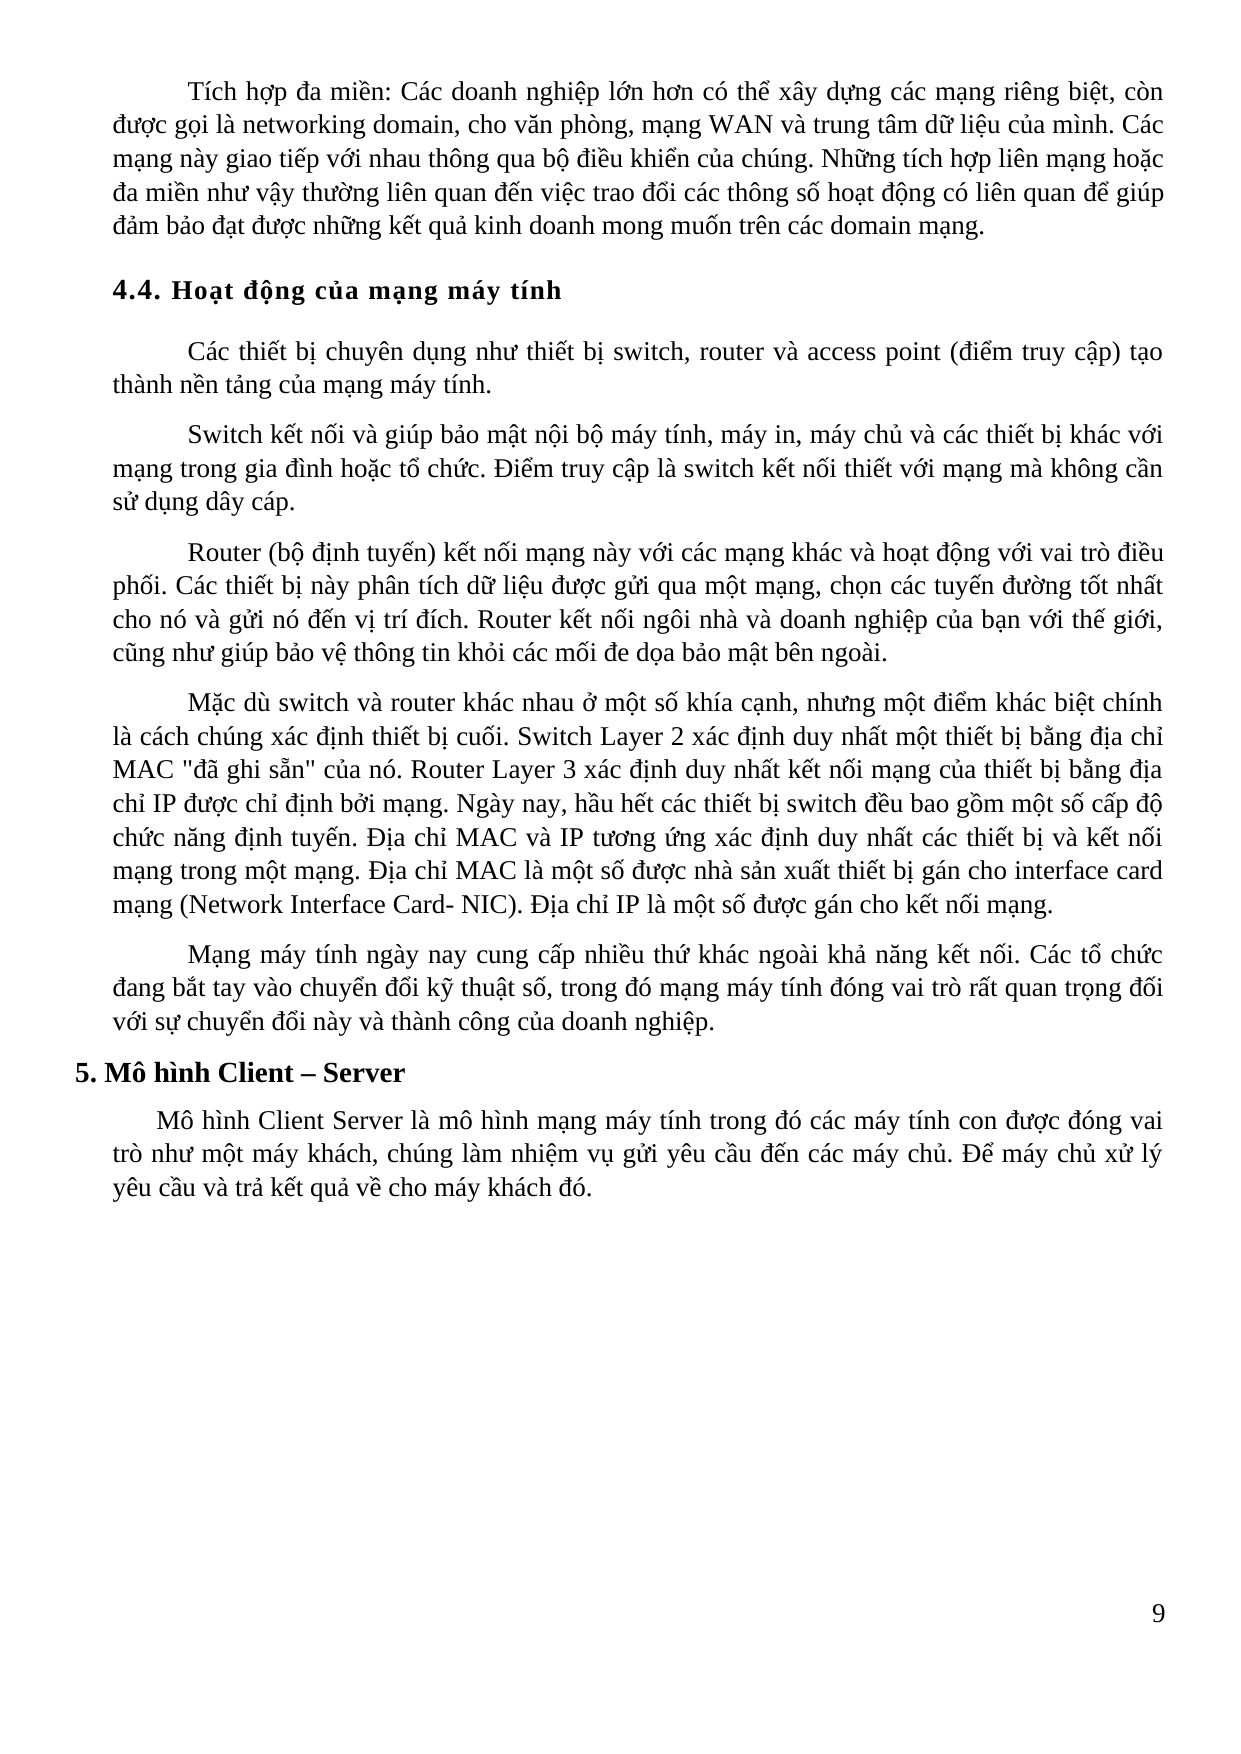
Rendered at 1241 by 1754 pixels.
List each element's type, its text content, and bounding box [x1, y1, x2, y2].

text Router (bộ định tuyến) kết nối mạng này với các mạng khác và hoạt động với vai trò điều phối. Các thiết bị này phân tích dữ liệu được gửi qua một mạng, chọn các tuyến đường tốt nhất cho nó và gửi nó đến vị trí đích. Router kết nối ngôi nhà và doanh nghiệp của bạn với thế giới, cũng như giúp bảo vệ thông tin khỏi các mối đe dọa bảo mật bên ngoài. [112, 536, 1165, 667]
text Mô hình Client Server là mô hình mạng máy tính trong đó các máy tính con được đóng vai trò như một máy khách, chúng làm nhiệm vụ gửi yêu cầu đến các máy chủ. Để máy chủ xử lý yêu cầu và trả kết quả về cho máy khách đó. [112, 1104, 1165, 1202]
text Tích hợp đa miền: Các doanh nghiệp lớn hơn có thể xây dựng các mạng riêng biệt, còn được gọi là networking domain, cho văn phòng, mạng WAN và trung tâm dữ liệu của mình. Các mạng này giao tiếp với nhau thông qua bộ điều khiển của chúng. Những tích hợp liên mạng hoặc đa miền như vậy thường liên quan đến việc trao đổi các thông số hoạt động có liên quan để giúp đảm bảo đạt được những kết quả kinh doanh mong muốn trên các domain mạng. [112, 75, 1165, 240]
text Mạng máy tính ngày nay cung cấp nhiều thứ khác ngoài khả năng kết nối. Các tổ chức đang bắt tay vào chuyển đổi kỹ thuật số, trong đó mạng máy tính đóng vai trò rất quan trọng đối với sự chuyển đổi này và thành công của doanh nghiệp. [112, 938, 1165, 1036]
subtitle Mô hình Client – Server [75, 1055, 1165, 1089]
subtitle Hoạt động của mạng máy tính [112, 272, 1165, 305]
text Các thiết bị chuyên dụng như thiết bị switch, router và access point (điểm truy cập) tạo thành nền tảng của mạng máy tính. [112, 334, 1165, 399]
text Mặc dù switch và router khác nhau ở một số khía cạnh, nhưng một điểm khác biệt chính là cách chúng xác định thiết bị cuối. Switch Layer 2 xác định duy nhất một thiết bị bằng địa chỉ MAC "đã ghi sẵn" của nó. Router Layer 3 xác định duy nhất kết nối mạng của thiết bị bằng địa chỉ IP được chỉ định bởi mạng. Ngày nay, hầu hết các thiết bị switch đều bao gồm một số cấp độ chức năng định tuyến. Địa chỉ MAC và IP tương ứng xác định duy nhất các thiết bị và kết nối mạng trong một mạng. Địa chỉ MAC là một số được nhà sản xuất thiết bị gán cho interface card mạng (Network Interface Card- NIC). Địa chỉ IP là một số được gán cho kết nối mạng. [112, 686, 1165, 919]
text Switch kết nối và giúp bảo mật nội bộ máy tính, máy in, máy chủ và các thiết bị khác với mạng trong gia đình hoặc tổ chức. Điểm truy cập là switch kết nối thiết với mạng mà không cần sử dụng dây cáp. [112, 418, 1165, 517]
